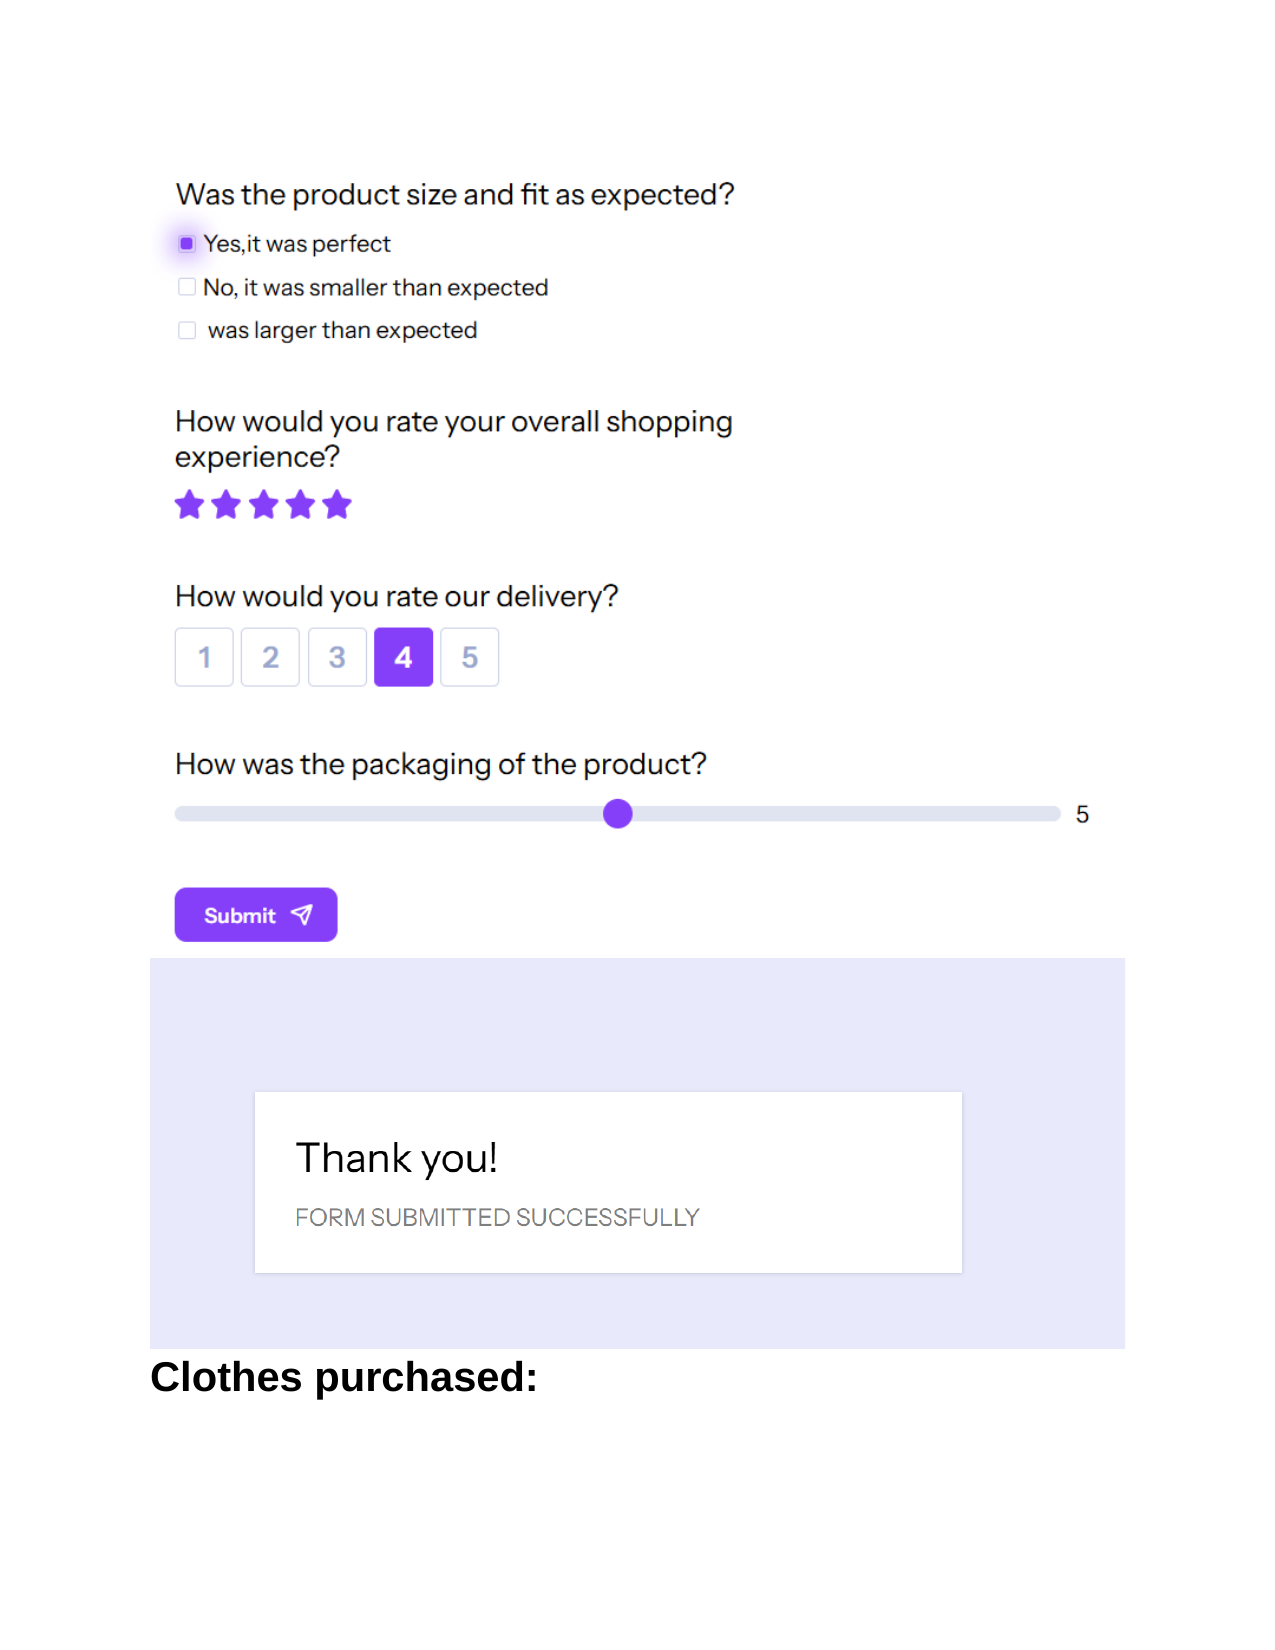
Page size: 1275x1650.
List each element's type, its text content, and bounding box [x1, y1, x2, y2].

picture [150, 958, 1125, 1349]
picture [150, 150, 1125, 955]
text Clothes purchased: [150, 1354, 1002, 1401]
